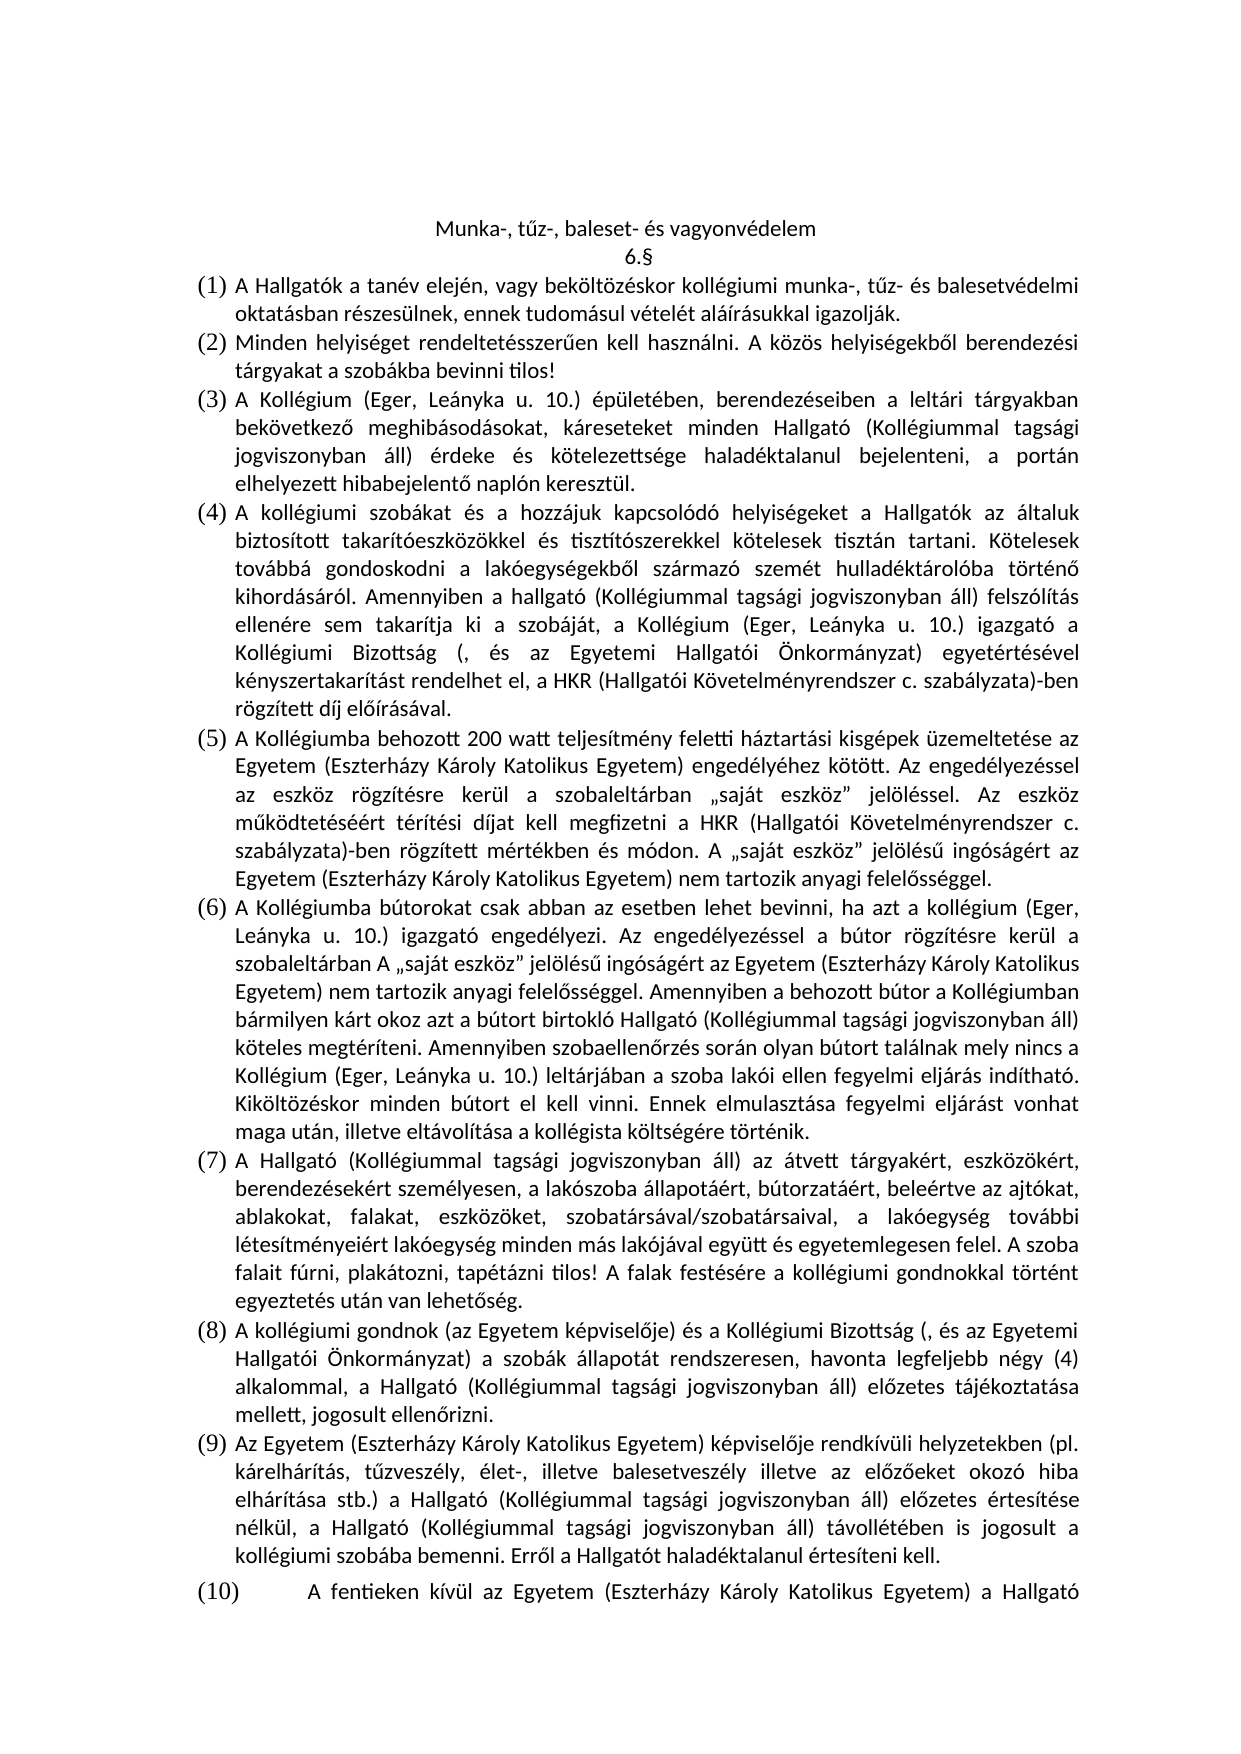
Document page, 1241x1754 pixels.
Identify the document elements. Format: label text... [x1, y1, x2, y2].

list A kollégiumi szobákat és a hozzájuk kapcsolódó helyiségeket a Hallgatók az általuk biztosított takarítóeszközökkel és tisztítószerekkel kötelesek tisztán tartani. Kötelesek továbbá gondoskodni a lakóegységekből származó szemét hulladéktárolóba történő kihordásáról. Amennyiben a hallgató (Kollégiummal tagsági jogviszonyban áll) felszólítás ellenére sem takarítja ki a szobáját, a Kollégium (Eger, Leányka u. 10.) igazgató a Kollégiumi Bizottság (, és az Egyetemi Hallgatói Önkormányzat) egyetértésével kényszertakarítást rendelhet el, a HKR (Hallgatói Követelményrendszer c. szabályzata)-ben rögzített díj előírásával. [197, 497, 1081, 723]
text Munka-, tűz-, baleset- és vagyonvédelem [435, 214, 1093, 242]
list A Hallgatók a tanév elején, vagy beköltözéskor kollégiumi munka-, tűz- és balesetvédelmi oktatásban részesülnek, ennek tudomásul vételét aláírásukkal igazolják. [197, 270, 1081, 327]
list A Kollégiumba behozott 200 watt teljesítmény feletti háztartási kisgépek üzemeltetése az Egyetem (Eszterházy Károly Katolikus Egyetem) engedélyéhez kötött. Az engedélyezéssel az eszköz rögzítésre kerül a szobaleltárban „saját eszköz” jelöléssel. Az eszköz működtetéséért térítési díjat kell megfizetni a HKR (Hallgatói Követelményrendszer c. szabályzata)-ben rögzített mértékben és módon. A „saját eszköz” jelölésű ingóságért az Egyetem (Eszterházy Károly Katolikus Egyetem) nem tartozik anyagi felelősséggel. [197, 723, 1081, 892]
text 6.§ [483, 242, 794, 270]
list Az Egyetem (Eszterházy Károly Katolikus Egyetem) képviselője rendkívüli helyzetekben (pl. kárelhárítás, tűzveszély, élet-, illetve balesetveszély illetve az előzőeket okozó hiba elhárítása stb.) a Hallgató (Kollégiummal tagsági jogviszonyban áll) előzetes értesítése nélkül, a Hallgató (Kollégiummal tagsági jogviszonyban áll) távollétében is jogosult a kollégiumi szobába bemenni. Erről a Hallgatót haladéktalanul értesíteni kell. [197, 1428, 1081, 1569]
list A Hallgató (Kollégiummal tagsági jogviszonyban áll) az átvett tárgyakért, eszközökért, berendezésekért személyesen, a lakószoba állapotáért, bútorzatáért, beleértve az ajtókat, ablakokat, falakat, eszközöket, szobatársával/szobatársaival, a lakóegység további létesítményeiért lakóegység minden más lakójával együtt és egyetemlegesen felel. A szoba falait fúrni, plakátozni, tapétázni tilos! A falak festésére a kollégiumi gondnokkal történt egyeztetés után van lehetőség. [197, 1145, 1081, 1314]
list Minden helyiséget rendeltetésszerűen kell használni. A közös helyiségekből berendezési tárgyakat a szobákba bevinni tilos! [197, 327, 1080, 384]
list A Kollégiumba bútorokat csak abban az esetben lehet bevinni, ha azt a kollégium (Eger, Leányka u. 10.) igazgató engedélyezi. Az engedélyezéssel a bútor rögzítésre kerül a szobaleltárban A „saját eszköz” jelölésű ingóságért az Egyetem (Eszterházy Károly Katolikus Egyetem) nem tartozik anyagi felelősséggel. Amennyiben a behozott bútor a Kollégiumban bármilyen kárt okoz azt a bútort birtokló Hallgató (Kollégiummal tagsági jogviszonyban áll) köteles megtéríteni. Amennyiben szobaellenőrzés során olyan bútort találnak mely nincs a Kollégium (Eger, Leányka u. 10.) leltárjában a szoba lakói ellen fegyelmi eljárás indítható. Kiköltözéskor minden bútort el kell vinni. Ennek elmulasztása fegyelmi eljárást vonhat maga után, illetve eltávolítása a kollégista költségére történik. [197, 892, 1081, 1145]
list A Kollégium (Eger, Leányka u. 10.) épületében, berendezéseiben a leltári tárgyakban bekövetkező meghibásodásokat, káreseteket minden Hallgató (Kollégiummal tagsági jogviszonyban áll) érdeke és kötelezettsége haladéktalanul bejelenteni, a portán elhelyezett hibabejelentő naplón keresztül. [197, 384, 1080, 497]
list A kollégiumi gondnok (az Egyetem képviselője) és a Kollégiumi Bizottság (, és az Egyetemi Hallgatói Önkormányzat) a szobák állapotát rendszeresen, havonta legfeljebb négy (4) alkalommal, a Hallgató (Kollégiummal tagsági jogviszonyban áll) előzetes tájékoztatása mellett, jogosult ellenőrizni. [197, 1315, 1080, 1428]
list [197, 1576, 1081, 1606]
